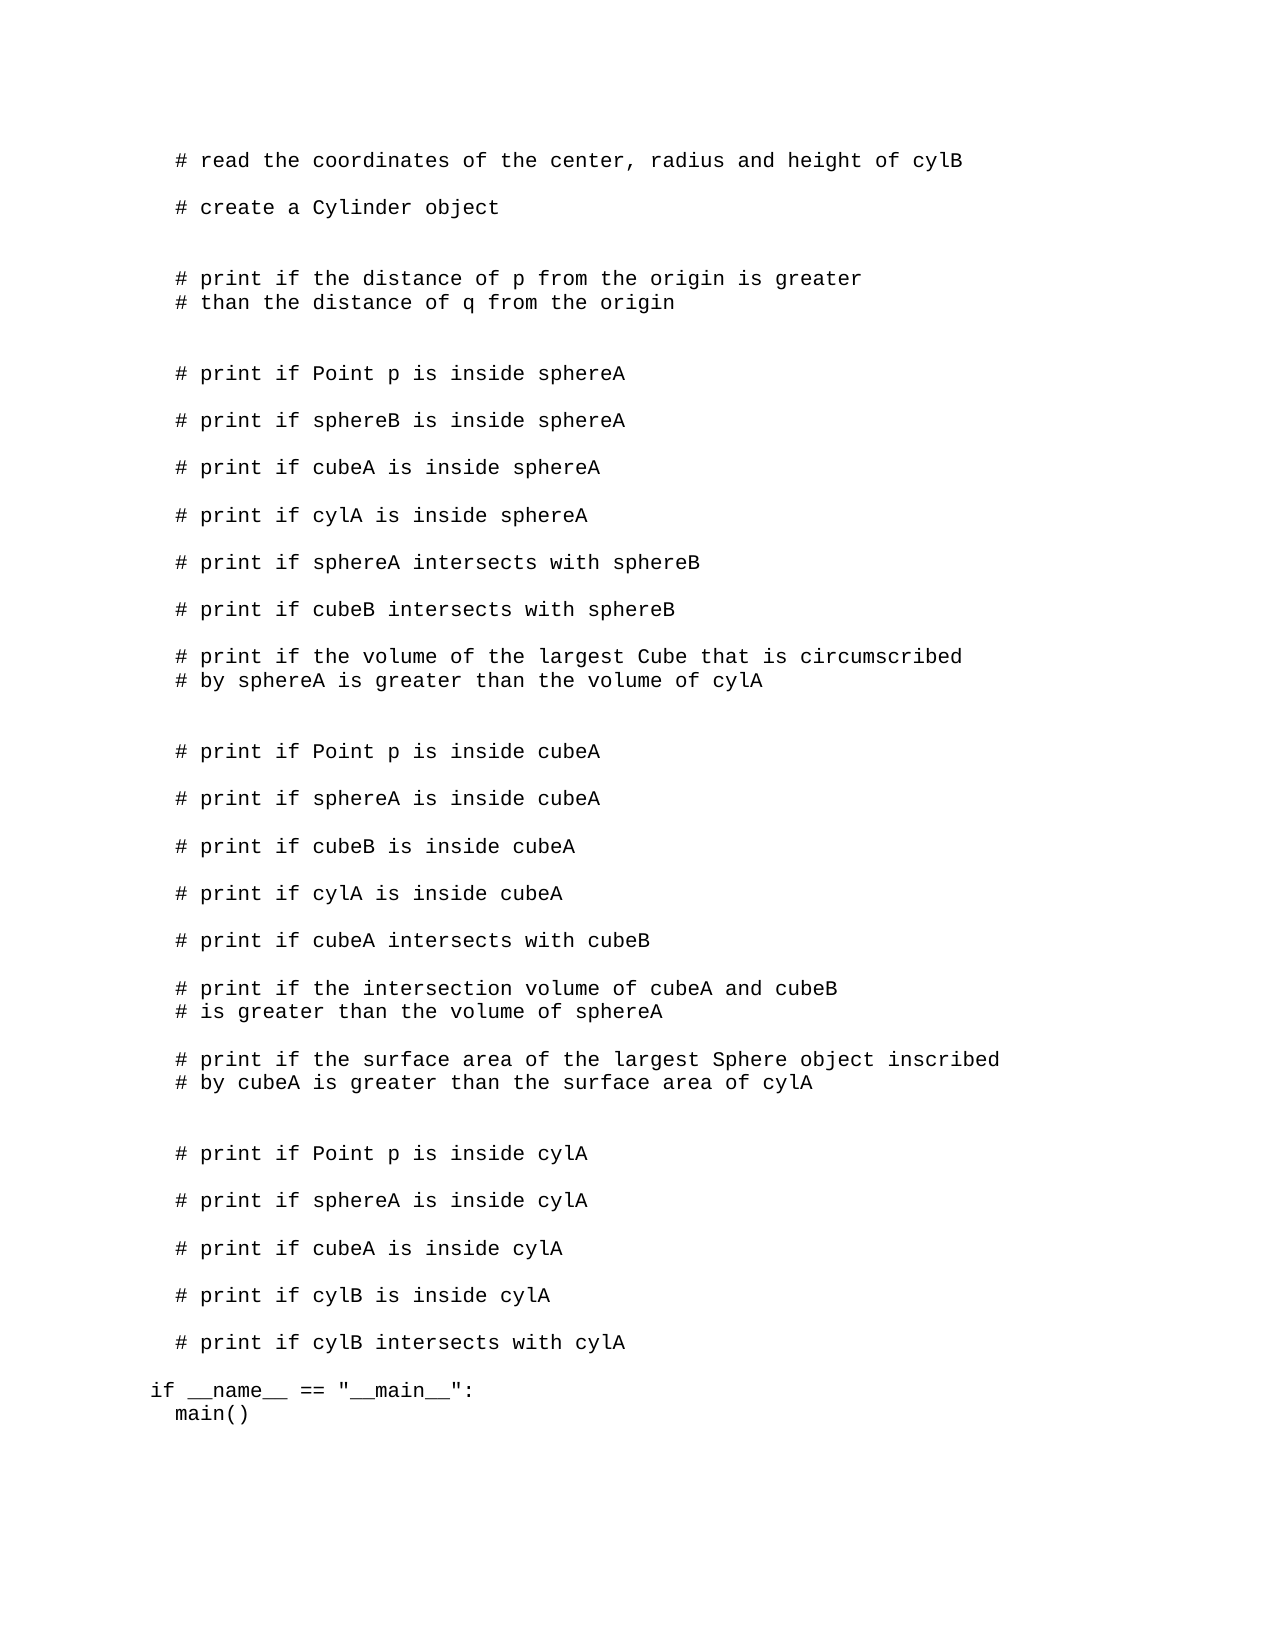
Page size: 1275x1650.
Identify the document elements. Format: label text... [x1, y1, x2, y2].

text # print if cubeB intersects with sphereB [150, 599, 1125, 623]
text # print if Point p is inside cubeA [150, 741, 1125, 765]
text # print if the surface area of the largest Sphere object inscribed [150, 1048, 1125, 1072]
text # print if sphereA intersects with sphereB [150, 552, 1125, 576]
text # print if cylA is inside sphereA [150, 505, 1125, 528]
text # print if cylB intersects with cylA [150, 1332, 1125, 1356]
text # print if the intersection volume of cubeA and cubeB [150, 978, 1125, 1001]
text # than the distance of q from the origin [150, 292, 1125, 316]
text if __name__ == "__main__": [150, 1379, 1125, 1403]
text # print if the volume of the largest Cube that is circumscribed [150, 647, 1125, 670]
text # print if cubeA is inside cylA [150, 1238, 1125, 1261]
text # print if Point p is inside cylA [150, 1143, 1125, 1167]
text # print if sphereA is inside cylA [150, 1190, 1125, 1214]
text # create a Cylinder object [150, 197, 1125, 221]
text # print if sphereA is inside cubeA [150, 788, 1125, 812]
text # print if cylB is inside cylA [150, 1285, 1125, 1309]
text # print if cubeA intersects with cubeB [150, 930, 1125, 954]
text # by cubeA is greater than the surface area of cylA [150, 1072, 1125, 1096]
text # print if Point p is inside sphereA [150, 363, 1125, 386]
text # print if cylA is inside cubeA [150, 883, 1125, 907]
text # read the coordinates of the center, radius and height of cylB [150, 150, 1125, 174]
text main() [150, 1403, 1125, 1427]
text # print if sphereB is inside sphereA [150, 410, 1125, 434]
text # print if cubeA is inside sphereA [150, 457, 1125, 481]
text # is greater than the volume of sphereA [150, 1001, 1125, 1025]
text # by sphereA is greater than the volume of cylA [150, 670, 1125, 694]
text # print if cubeB is inside cubeA [150, 836, 1125, 859]
text # print if the distance of p from the origin is greater [150, 268, 1125, 292]
